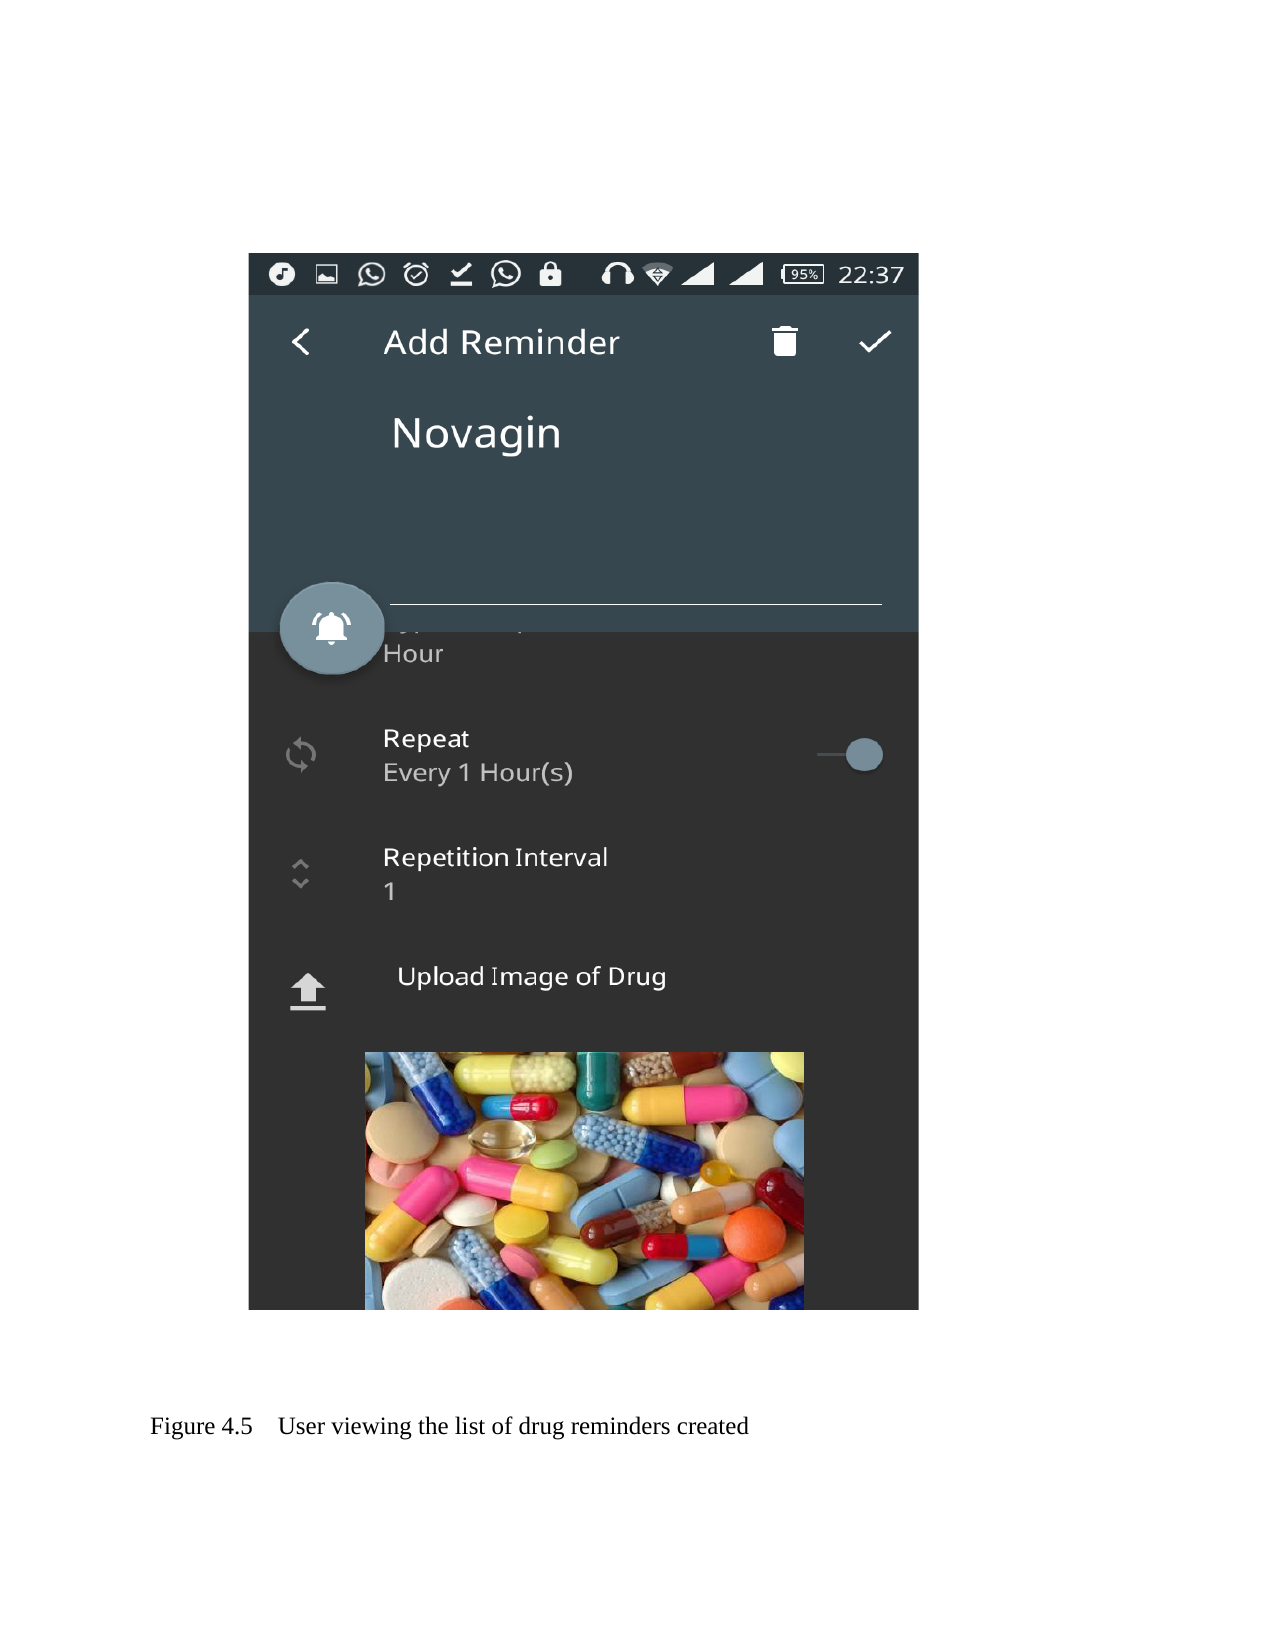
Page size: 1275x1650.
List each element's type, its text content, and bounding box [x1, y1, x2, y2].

text Figure 4.5 User viewing the list of drug reminders created [150, 1411, 1125, 1439]
picture [248, 253, 919, 1310]
